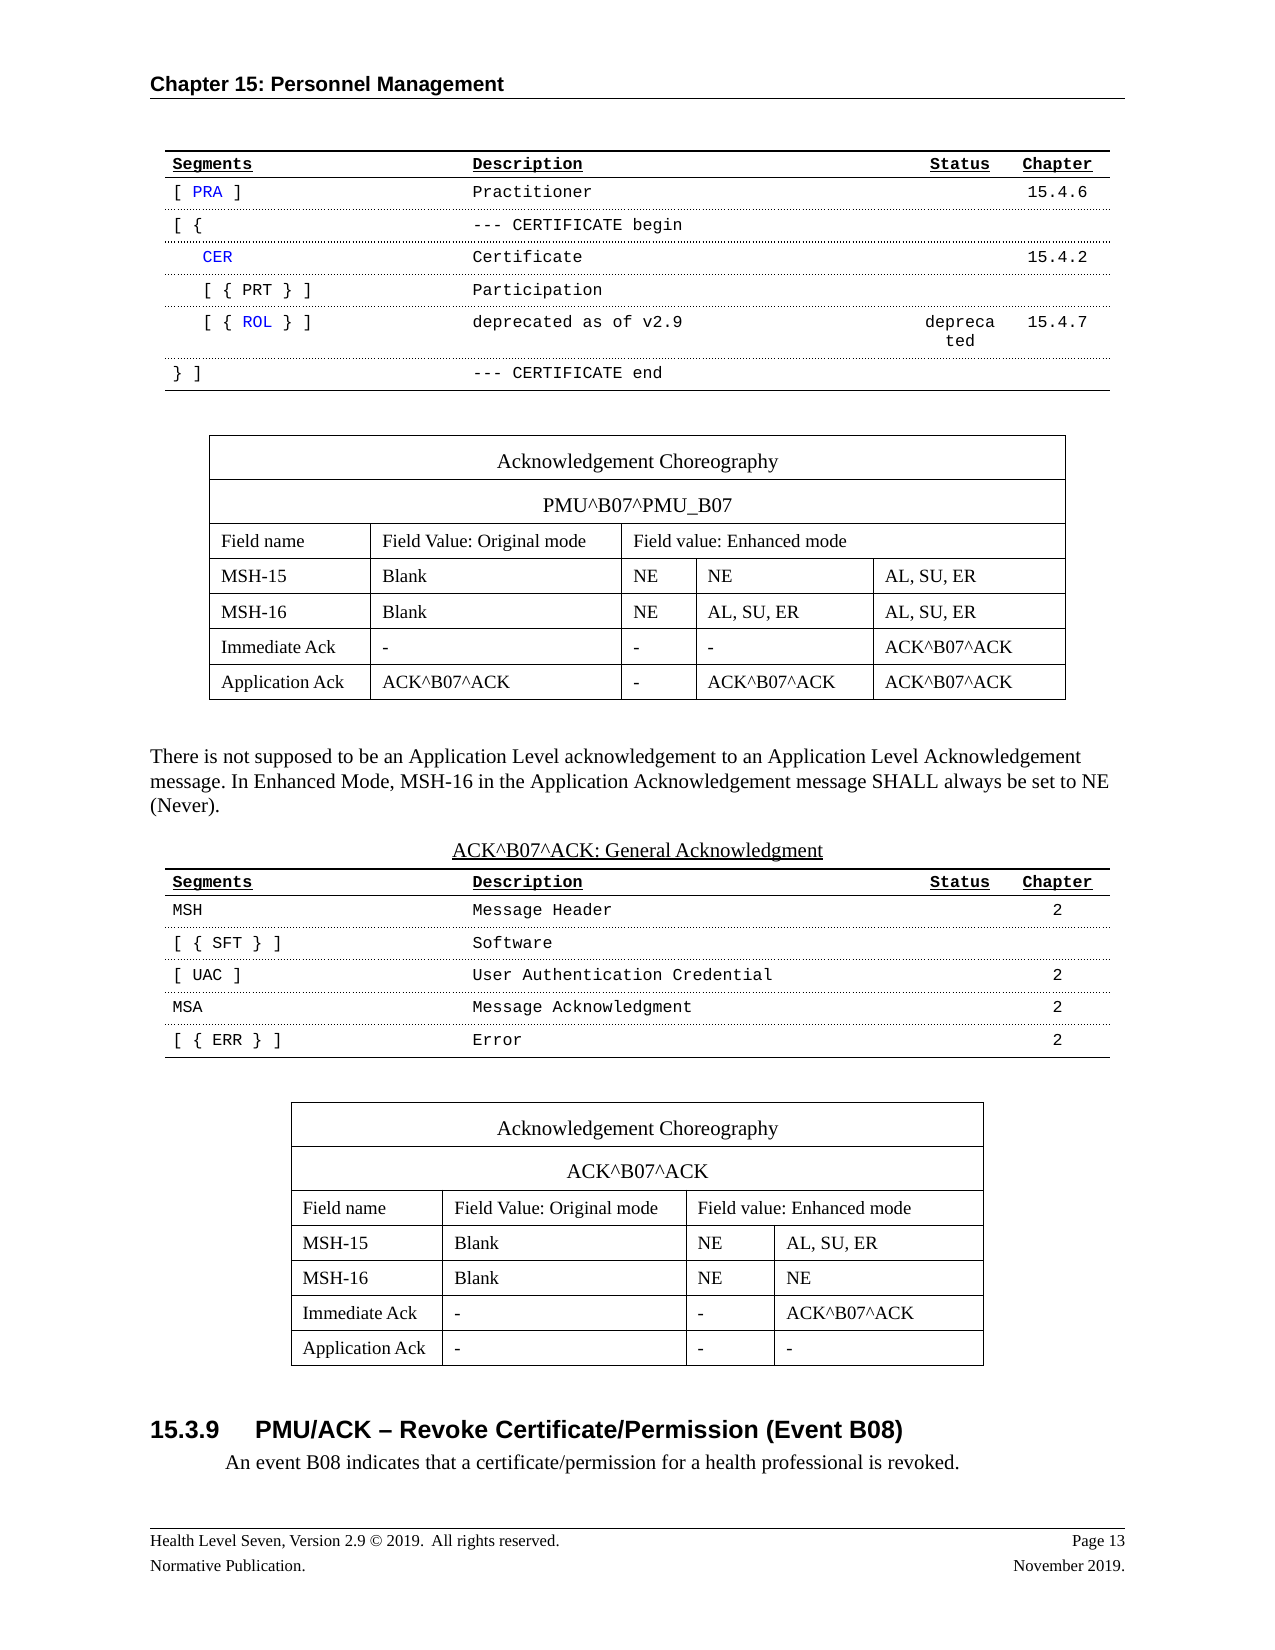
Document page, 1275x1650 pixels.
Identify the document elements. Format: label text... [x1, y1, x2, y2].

table_cell Participation [465, 274, 915, 306]
table_cell Software [465, 927, 915, 959]
table_cell AL, SU, ER [874, 594, 1065, 628]
table_cell AL, SU, ER [697, 594, 873, 628]
table_cell 15.4.2 [1005, 241, 1110, 274]
table_cell AL, SU, ER [775, 1226, 983, 1260]
table_cell 2 [1005, 959, 1110, 992]
table_cell Field Value: Original mode [371, 524, 621, 558]
table_cell Blank [443, 1261, 686, 1295]
table_cell MSH-16 [292, 1261, 442, 1295]
subtitle PMU/ACK – Revoke Certificate/Permission (Event B08) [150, 1415, 1125, 1444]
table_header Description [465, 152, 915, 177]
table_header Acknowledgement Choreography [292, 1103, 983, 1146]
table_cell Field Value: Original mode [443, 1191, 686, 1225]
table_cell - [687, 1296, 774, 1330]
table_cell Immediate Ack [210, 629, 370, 663]
table_cell [915, 927, 1005, 959]
table_cell - [622, 665, 696, 698]
table_cell - [443, 1296, 686, 1330]
table_cell [915, 178, 1005, 209]
table_cell AL, SU, ER [874, 559, 1065, 593]
table_cell ACK^B07^ACK [874, 665, 1065, 698]
table_cell Blank [443, 1226, 686, 1260]
table_cell NE [687, 1261, 774, 1295]
table_header Description [465, 870, 915, 894]
table_cell [915, 959, 1005, 992]
table_cell Field value: Enhanced mode [622, 524, 1065, 558]
table_cell NE [622, 594, 696, 628]
table_cell Practitioner [465, 178, 915, 209]
table_cell NE [622, 559, 696, 593]
table_cell NE [775, 1261, 983, 1295]
table_cell ACK^B07^ACK [292, 1147, 983, 1189]
table_cell MSH-15 [292, 1226, 442, 1260]
table_cell Message Header [465, 896, 915, 927]
table_cell Message Acknowledgment [465, 992, 915, 1024]
table_header Status [915, 870, 1005, 894]
table_cell ACK^B07^ACK [874, 629, 1065, 663]
table_cell [ UAC ] [165, 959, 465, 992]
table_cell --- CERTIFICATE end [465, 358, 915, 390]
table_header Segments [165, 152, 465, 177]
table_cell NE [697, 559, 873, 593]
table_cell [ { ERR } ] [165, 1024, 465, 1056]
table_cell 15.4.7 [1005, 306, 1110, 357]
table_cell Application Ack [210, 665, 370, 698]
table_cell ACK^B07^ACK [371, 665, 621, 698]
table_cell 15.4.6 [1005, 178, 1110, 209]
table_cell [915, 358, 1005, 390]
table_cell --- CERTIFICATE begin [465, 209, 915, 241]
table_cell [915, 992, 1005, 1024]
table_cell [1005, 274, 1110, 306]
table_cell [ { [165, 209, 465, 241]
table_cell MSH [165, 896, 465, 927]
table_cell [915, 241, 1005, 274]
table_cell Blank [371, 559, 621, 593]
table_cell [915, 1024, 1005, 1056]
table_cell deprecated [915, 306, 1005, 357]
table_cell Error [465, 1024, 915, 1056]
table_header Chapter [1005, 152, 1110, 177]
table_cell Certificate [465, 241, 915, 274]
table_cell [ PRA ] [165, 178, 465, 209]
table_cell Application Ack [292, 1331, 442, 1365]
table_cell Immediate Ack [292, 1296, 442, 1330]
table_cell [ { SFT } ] [165, 927, 465, 959]
table_cell ACK^B07^ACK [697, 665, 873, 698]
table_cell 2 [1005, 1024, 1110, 1056]
table_cell } ] [165, 358, 465, 390]
table_cell User Authentication Credential [465, 959, 915, 992]
table_cell CER [165, 241, 465, 274]
table_cell [915, 209, 1005, 241]
table_cell [ { PRT } ] [165, 274, 465, 306]
table_cell [1005, 358, 1110, 390]
table_cell Field name [210, 524, 370, 558]
text There is not supposed to be an Application Level acknowledgement to an Application Level Acknowledgement message. In Enhanced Mode, MSH-16 in the Application Acknowledgement message SHALL always be set to NE (Never). [150, 744, 1125, 817]
table_cell MSH-16 [210, 594, 370, 628]
table_cell [915, 274, 1005, 306]
table_header Segments [165, 870, 465, 894]
table_cell Field name [292, 1191, 442, 1225]
text ACK^B07^ACK: General Acknowledgment [150, 837, 1125, 862]
table_cell [1005, 927, 1110, 959]
table_header Acknowledgement Choreography [210, 436, 1065, 479]
table_cell 2 [1005, 896, 1110, 927]
table_cell - [775, 1331, 983, 1365]
table_cell NE [687, 1226, 774, 1260]
table_cell - [622, 629, 696, 663]
table_cell - [697, 629, 873, 663]
table_cell - [687, 1331, 774, 1365]
table_cell - [443, 1331, 686, 1365]
table_header Chapter [1005, 870, 1110, 894]
table_cell ACK^B07^ACK [775, 1296, 983, 1330]
table_cell [915, 896, 1005, 927]
table_cell MSA [165, 992, 465, 1024]
table_cell deprecated as of v2.9 [465, 306, 915, 357]
table_cell Field value: Enhanced mode [687, 1191, 983, 1225]
table_cell [ { ROL } ] [165, 306, 465, 357]
table_cell [1005, 209, 1110, 241]
table_cell Blank [371, 594, 621, 628]
table_cell 2 [1005, 992, 1110, 1024]
table_header Status [915, 152, 1005, 177]
text An event B08 indicates that a certificate/permission for a health professional is revoked. [225, 1450, 1125, 1474]
table_cell PMU^B07^PMU_B07 [210, 480, 1065, 523]
table_cell - [371, 629, 621, 663]
table_cell MSH-15 [210, 559, 370, 593]
